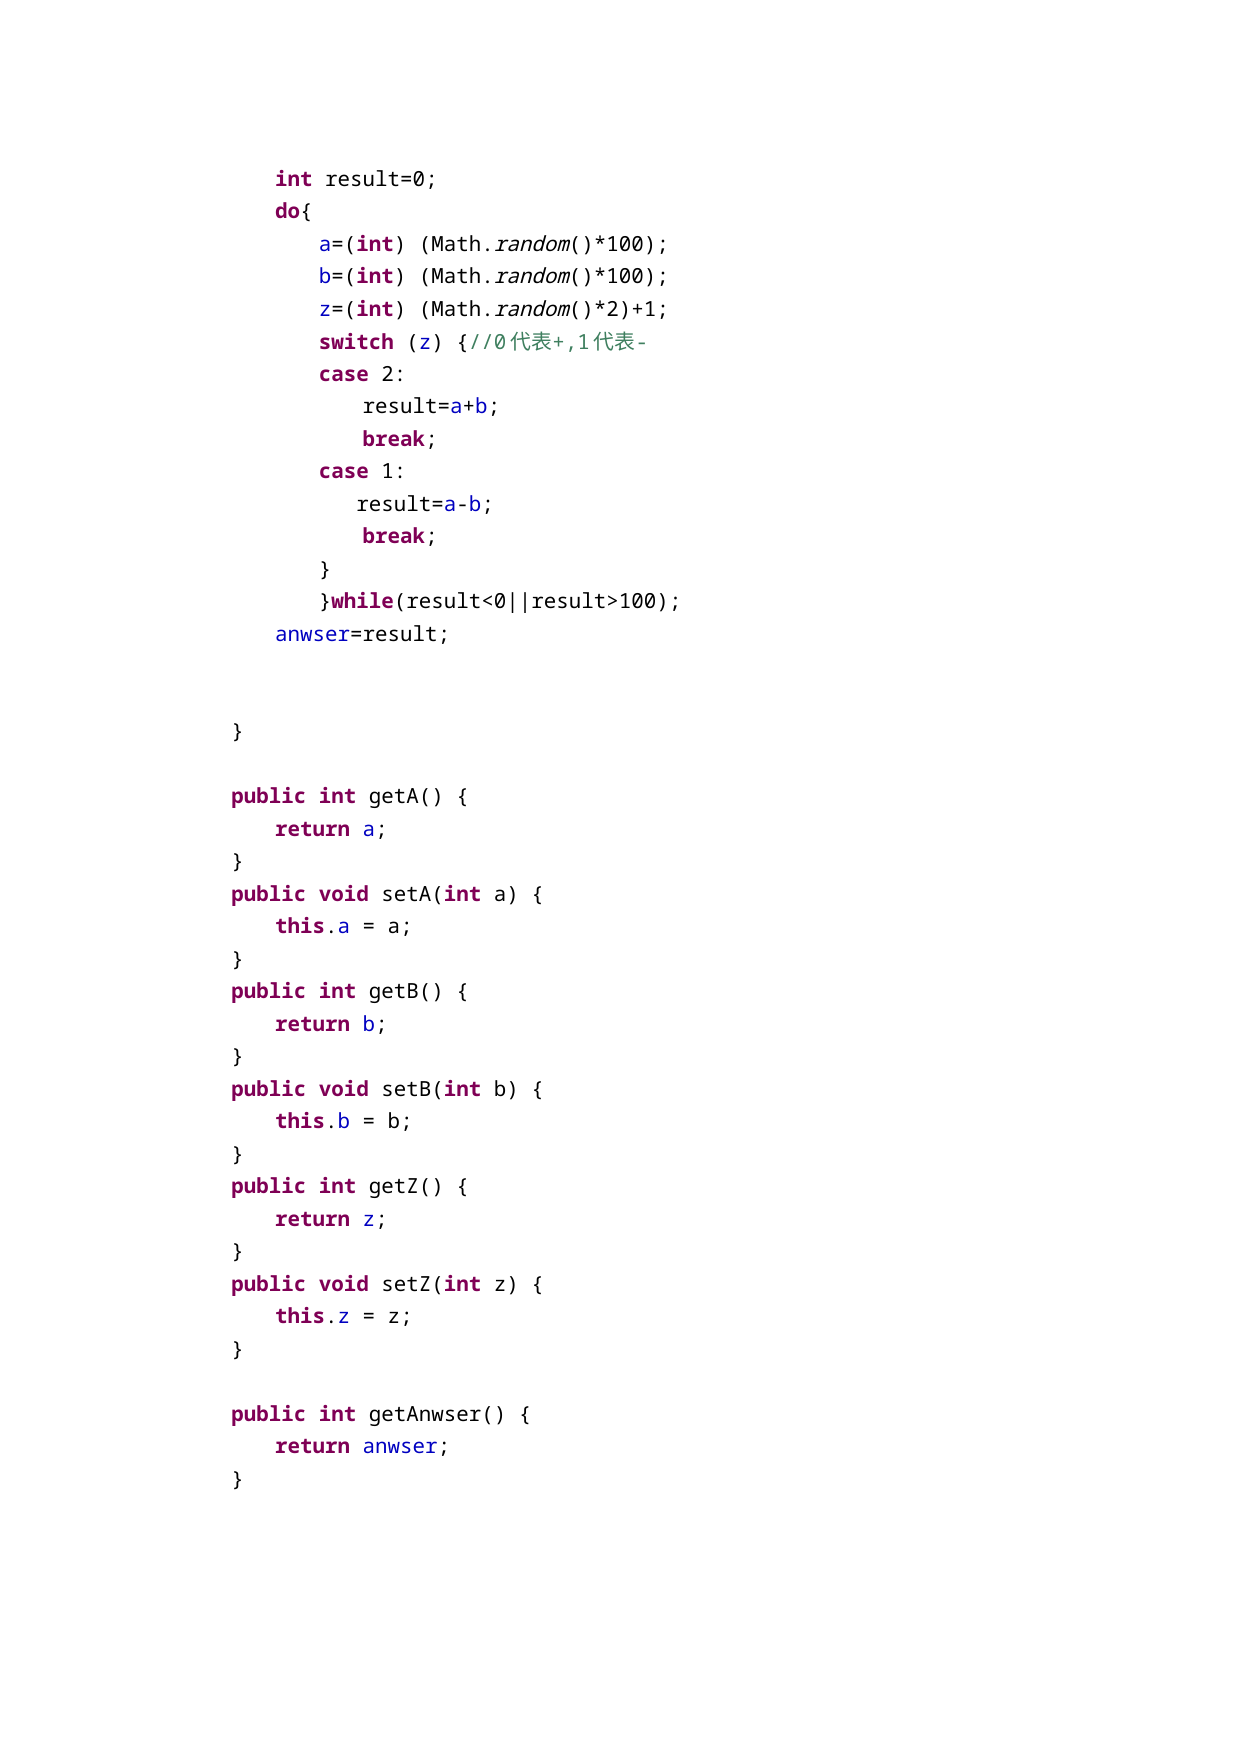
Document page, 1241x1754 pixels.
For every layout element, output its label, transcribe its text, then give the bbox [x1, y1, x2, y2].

text return a; [187, 812, 1053, 844]
text } [187, 1137, 1053, 1169]
text break; [187, 519, 1053, 552]
text } [187, 552, 1053, 584]
text return anwser; [187, 1429, 1053, 1462]
text } [187, 1332, 1053, 1364]
text switch (z) {//0代表+,1代表- [187, 324, 1053, 357]
text case 1: [187, 454, 1053, 487]
text case 2: [187, 357, 1053, 389]
text result=a+b; [187, 389, 1053, 422]
text z=(int) (Math.random()*2)+1; [187, 292, 1053, 324]
text break; [187, 422, 1053, 454]
text public int getB() { [187, 974, 1053, 1007]
text public int getA() { [187, 779, 1053, 812]
text do{ [187, 194, 1053, 227]
text public int getAnwser() { [187, 1397, 1053, 1429]
text public void setZ(int z) { [187, 1267, 1053, 1299]
text } [187, 714, 1053, 747]
text b=(int) (Math.random()*100); [187, 259, 1053, 292]
text this.b = b; [187, 1104, 1053, 1137]
text a=(int) (Math.random()*100); [187, 227, 1053, 259]
text result=a-b; [187, 487, 1053, 519]
text return z; [187, 1202, 1053, 1234]
text } [187, 1039, 1053, 1072]
text this.z = z; [187, 1299, 1053, 1332]
text public int getZ() { [187, 1169, 1053, 1202]
text } [187, 1462, 1053, 1494]
text } [187, 844, 1053, 877]
text } [187, 942, 1053, 974]
text this.a = a; [187, 909, 1053, 942]
text } [187, 1234, 1053, 1267]
text anwser=result; [187, 617, 1053, 649]
text }while(result<0||result>100); [187, 584, 1053, 617]
text public void setA(int a) { [187, 877, 1053, 909]
text return b; [187, 1007, 1053, 1039]
text int result=0; [187, 162, 1053, 194]
text public void setB(int b) { [187, 1072, 1053, 1104]
